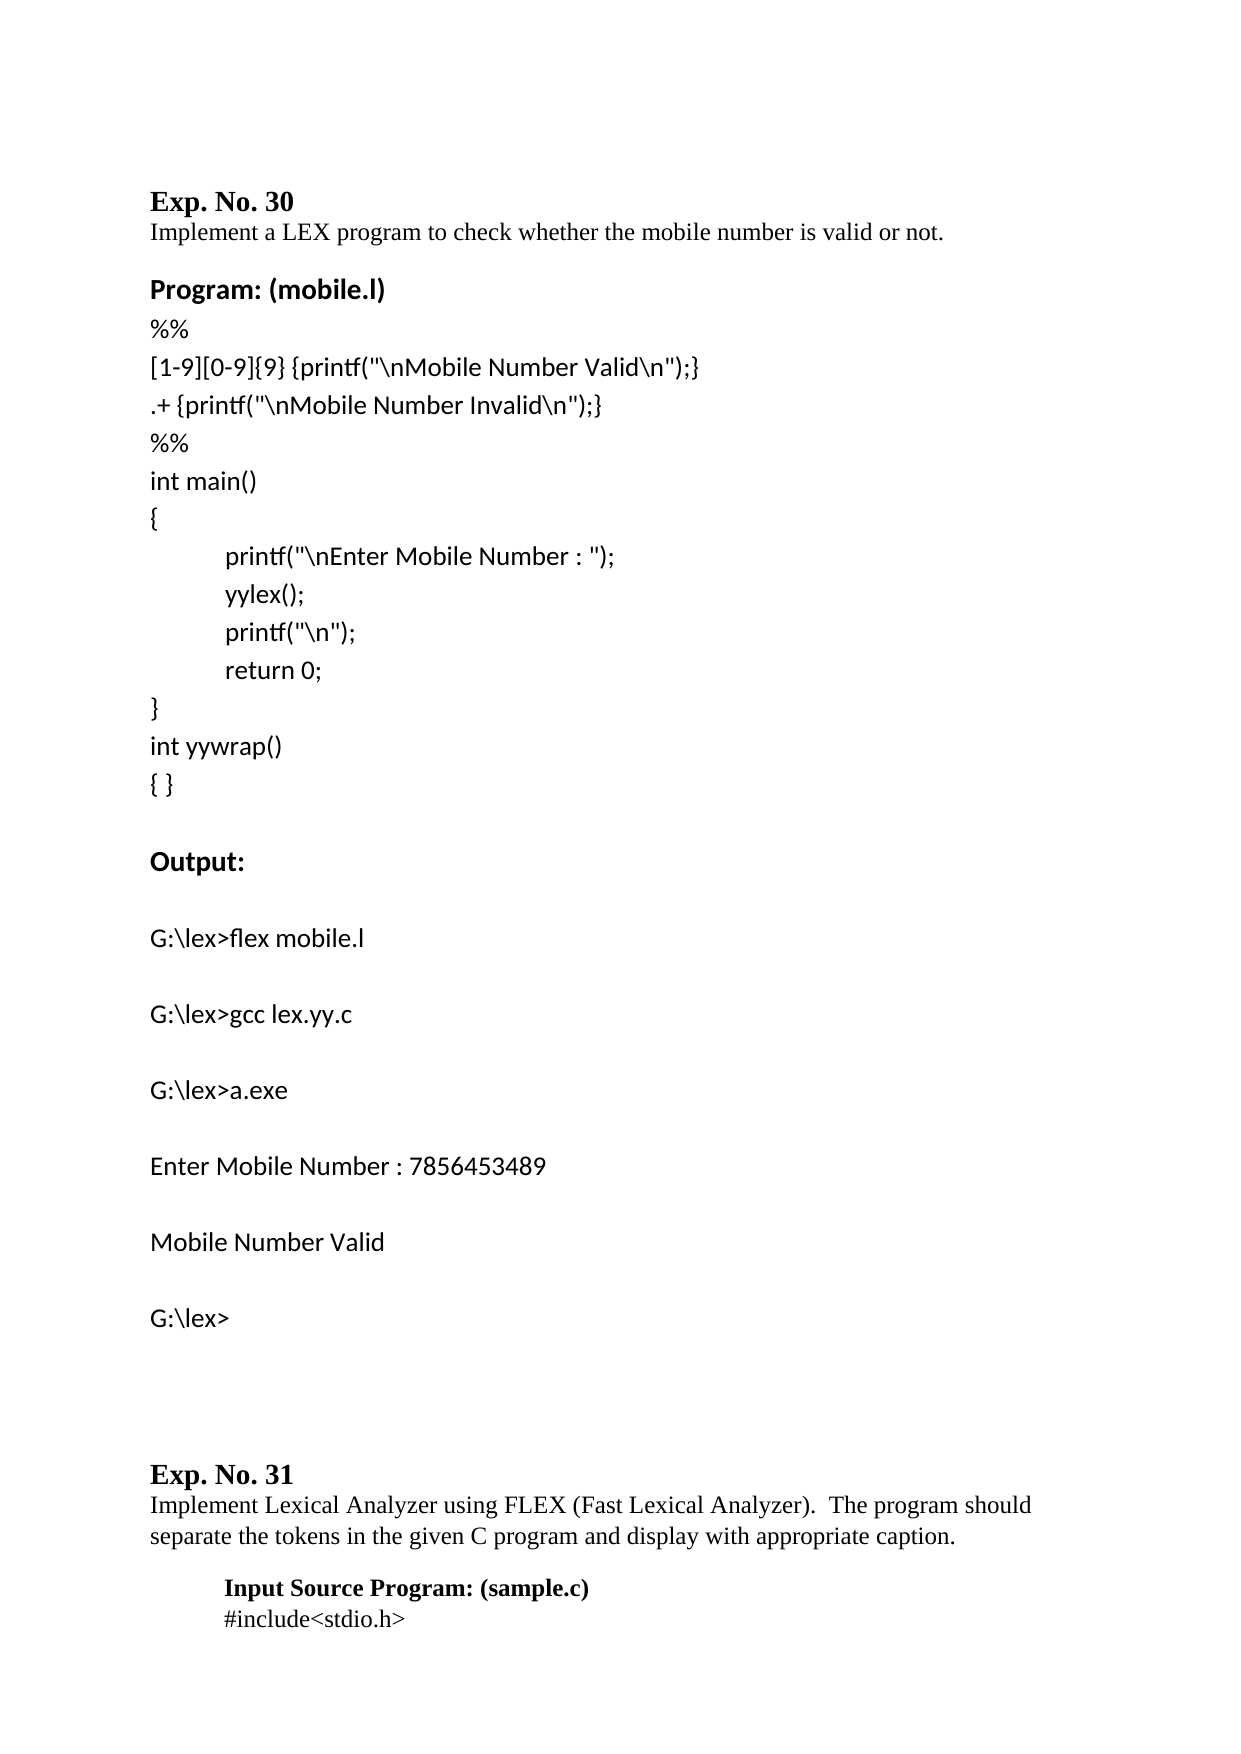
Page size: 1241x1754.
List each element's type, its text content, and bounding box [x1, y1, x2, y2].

text #include<stdio.h> [224, 1604, 1082, 1633]
text int yywrap() [150, 729, 1090, 762]
text Mobile Number Valid [150, 1225, 1090, 1258]
text Input Source Program: (sample.c) [224, 1573, 1082, 1602]
text G:\lex>a.exe [150, 1073, 1090, 1106]
text Program: (mobile.l) [150, 271, 1090, 307]
text .+ {printf("\nMobile Number Invalid\n");} [150, 388, 1090, 421]
text printf("\n"); [150, 615, 1090, 648]
text int main() [150, 464, 1090, 497]
text } [150, 691, 1090, 724]
text yylex(); [150, 577, 1090, 610]
text Output: [150, 843, 1090, 878]
text { [150, 502, 1090, 534]
text Implement a LEX program to check whether the mobile number is valid or not. [150, 217, 1090, 246]
text G:\lex>gcc lex.yy.c [150, 997, 1090, 1031]
text Implement Lexical Analyzer using FLEX (Fast Lexical Analyzer). The program should separate the tokens in the given C program and display with appropriate caption. [150, 1490, 1082, 1550]
text { } [150, 767, 1090, 800]
text %% [150, 426, 1090, 459]
text [1-9][0-9]{9} {printf("\nMobile Number Valid\n");} [150, 350, 1090, 383]
text Exp. No. 30 [150, 184, 1095, 217]
text return 0; [150, 653, 1090, 686]
text Enter Mobile Number : 7856453489 [150, 1149, 1090, 1182]
text G:\lex> [150, 1301, 1090, 1334]
text Exp. No. 31 [150, 1457, 1095, 1490]
text G:\lex>flex mobile.l [150, 922, 1090, 955]
text %% [150, 312, 1090, 345]
text printf("\nEnter Mobile Number : "); [150, 539, 1090, 572]
